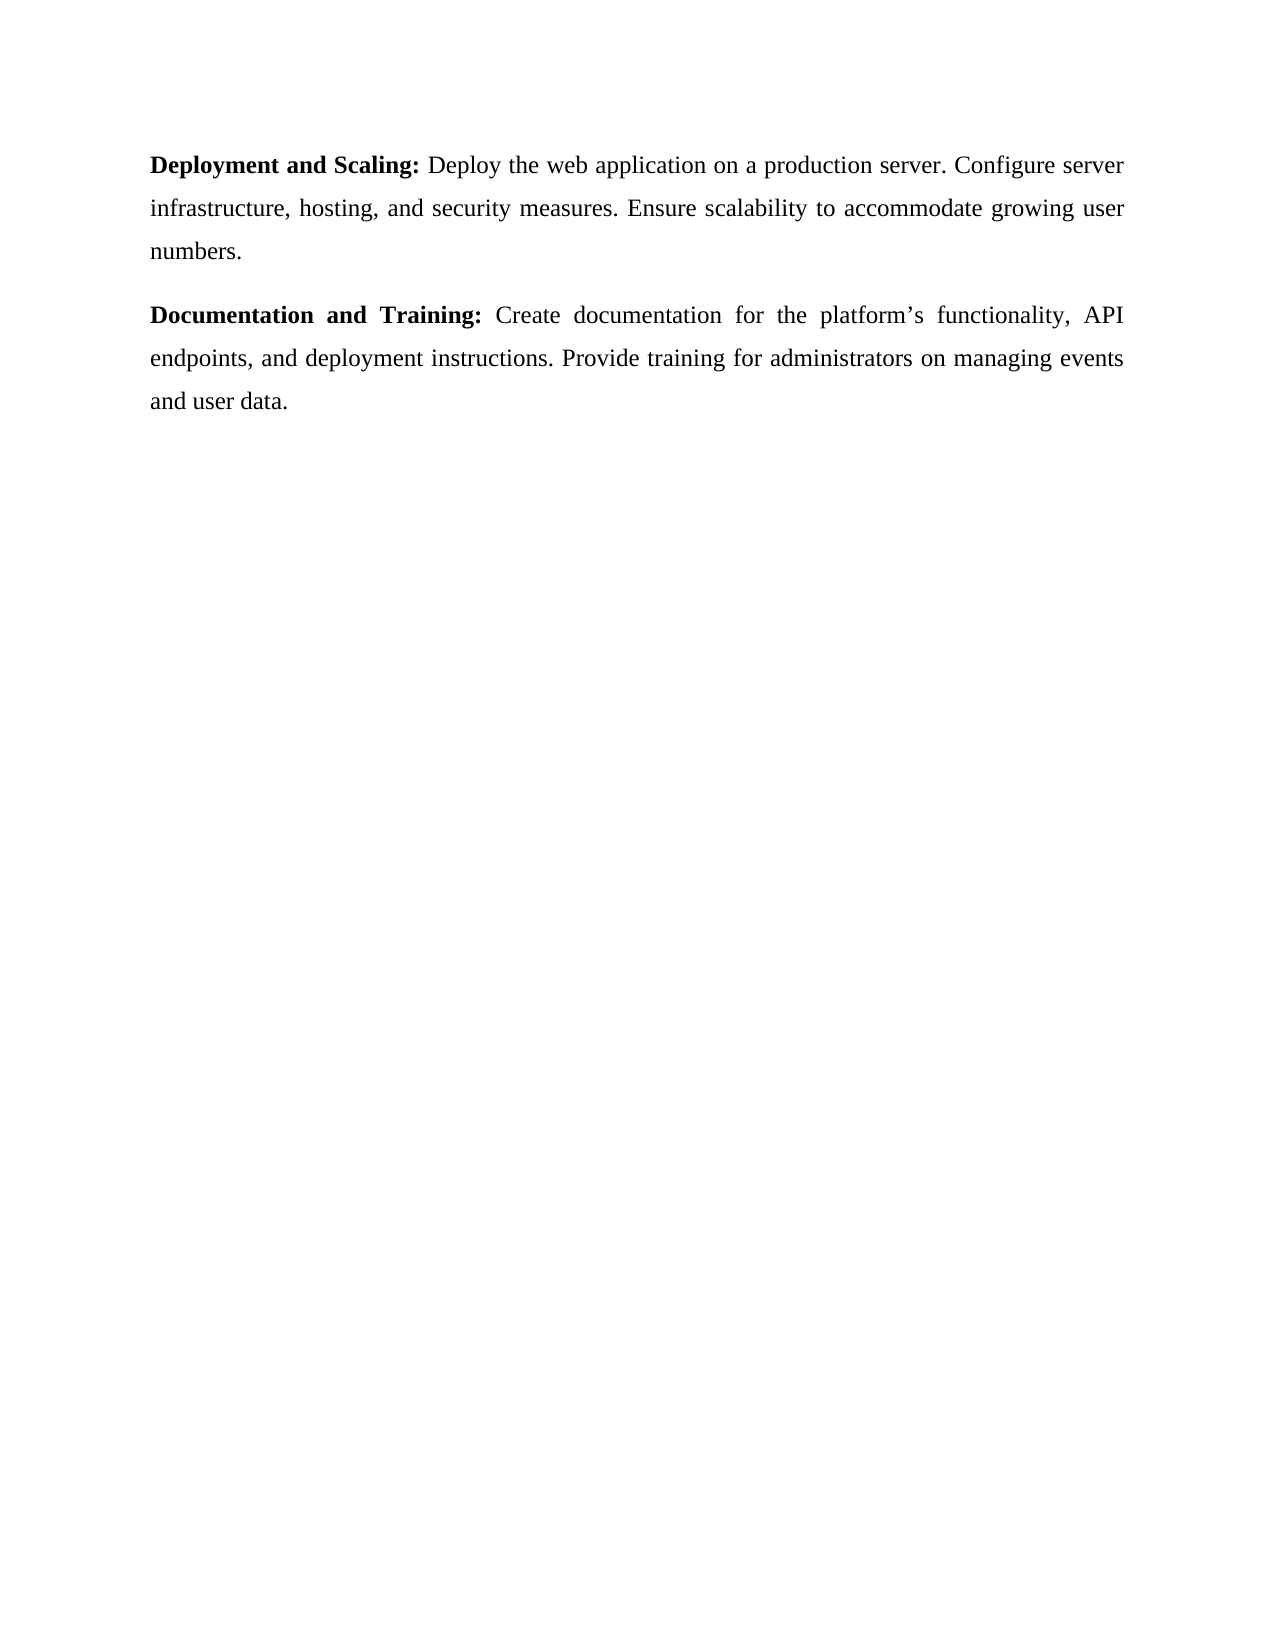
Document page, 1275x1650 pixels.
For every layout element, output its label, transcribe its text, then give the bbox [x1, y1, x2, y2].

text Documentation and Training: Create documentation for the platform’s functionality, API endpoints, and deployment instructions. Provide training for administrators on managing events and user data. [150, 300, 1125, 415]
text Deployment and Scaling: Deploy the web application on a production server. Configure server infrastructure, hosting, and security measures. Ensure scalability to accommodate growing user numbers. [150, 150, 1125, 265]
